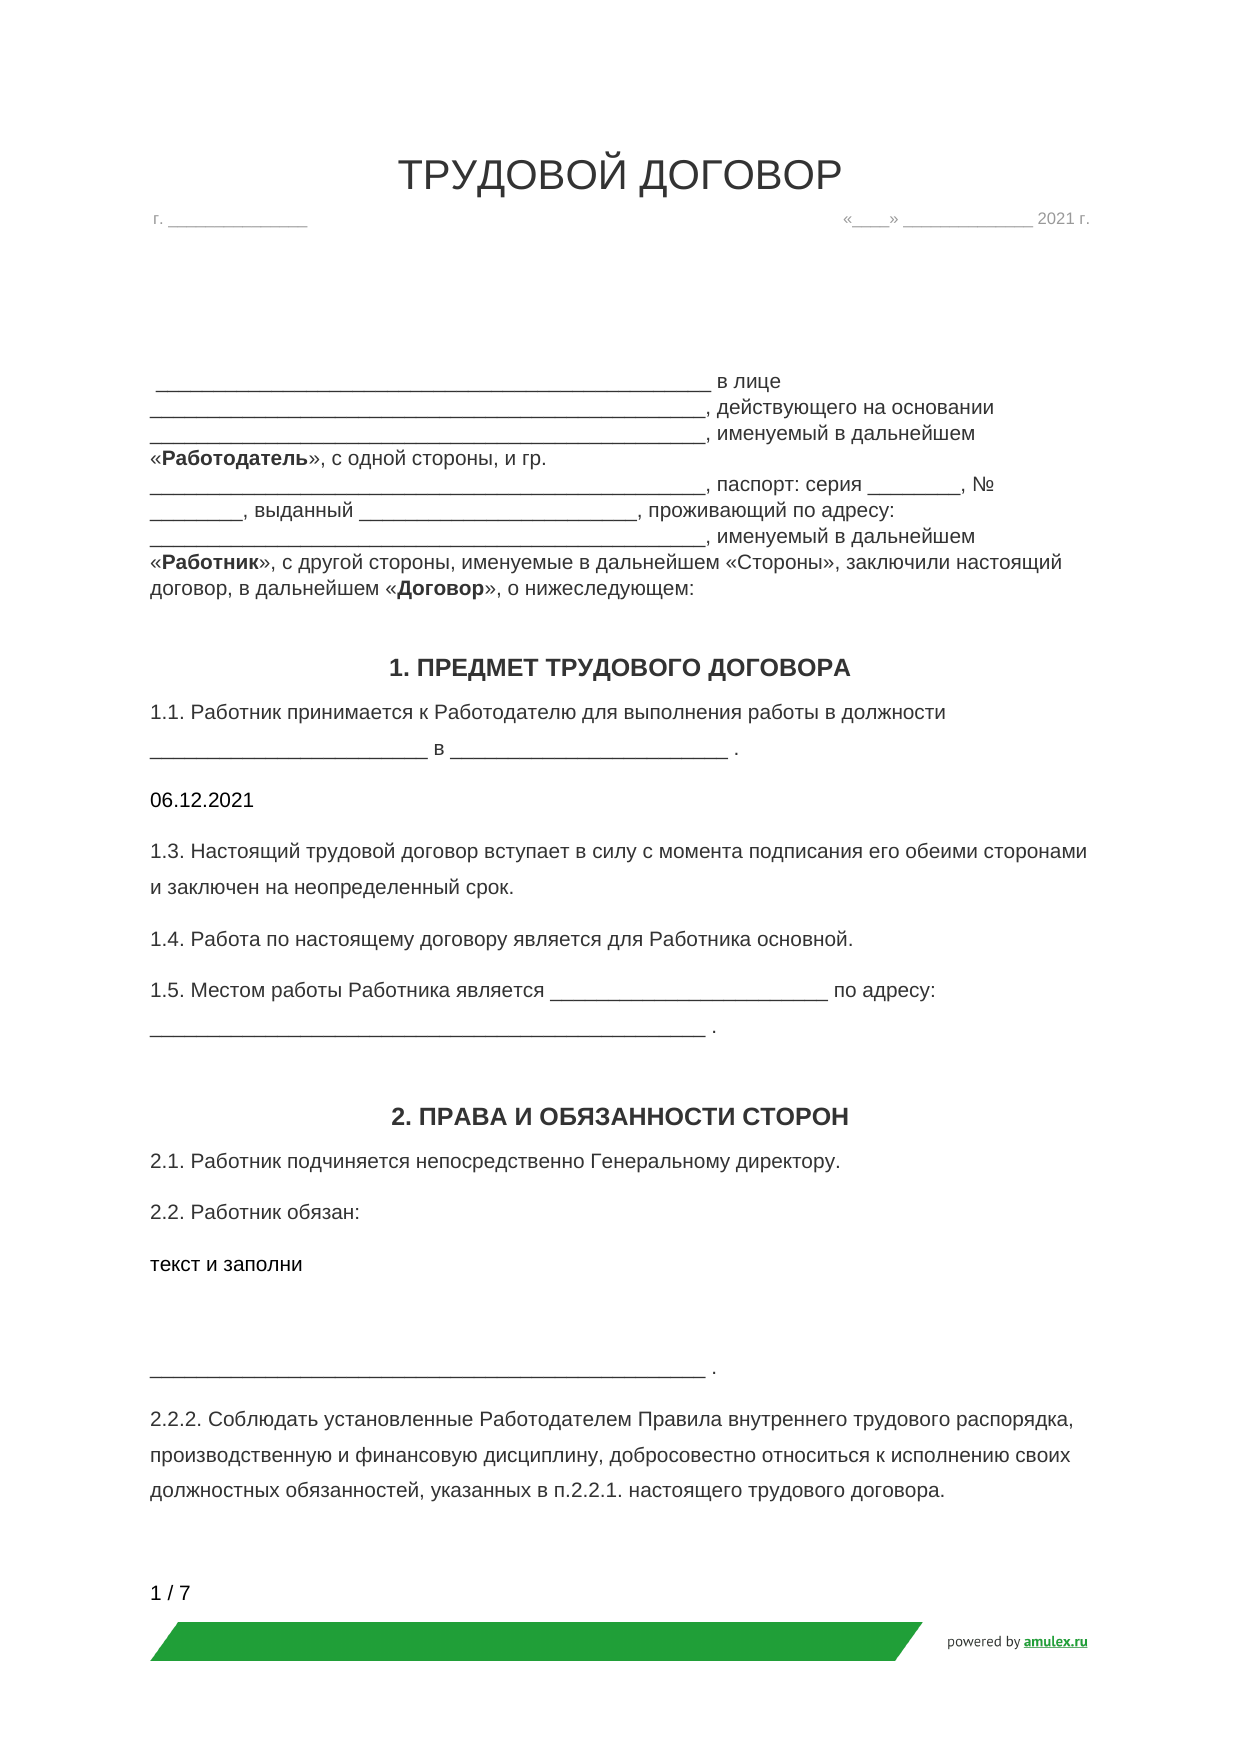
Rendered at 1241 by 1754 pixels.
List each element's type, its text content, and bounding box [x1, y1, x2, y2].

text текст и заполни [150, 1252, 1090, 1276]
table_header «____» ______________ 2021 г. [623, 208, 1090, 239]
text 2.1. Работник подчиняется непосредственно Генеральному директору. [150, 1149, 1090, 1173]
text 2. ПРАВА И ОБЯЗАННОСТИ СТОРОН [150, 1102, 1090, 1131]
text 2.2.2. Соблюдать установленные Работодателем Правила внутреннего трудового распорядка, производственную и финансовую дисциплину, добросовестно относиться к исполнению своих должностных обязанностей, указанных в п.2.2.1. настоящего трудового договора. [150, 1406, 1090, 1502]
text 1.5. Местом работы Работника является ________________________ по адресу: ________________________________________________ . [150, 978, 1090, 1038]
text 1.3. Настоящий трудовой договор вступает в силу с момента подписания его обеими сторонами и заключен на неопределенный срок. [150, 839, 1090, 899]
table_header г. _______________ [153, 208, 622, 239]
text 1. ПРЕДМЕТ ТРУДОВОГО ДОГОВОРА [150, 653, 1090, 682]
picture [150, 1622, 1088, 1661]
text 2.2. Работник обязан: [150, 1200, 1090, 1224]
text ТРУДОВОЙ ДОГОВОР [150, 150, 1090, 198]
text 06.12.2021 [150, 787, 1090, 811]
text ________________________________________________ . [150, 1355, 1090, 1379]
text ________________________________________________ в лице ________________________________________________, действующего на основании ________________________________________________, именуемый в дальнейшем «Работодатель», с одной стороны, и гр. ________________________________________________, паспорт: серия ________, № ________, выданный ________________________, проживающий по адресу: ________________________________________________, именуемый в дальнейшем «Работник», с другой стороны, именуемые в дальнейшем «Стороны», заключили настоящий договор, в дальнейшем «Договор», о нижеследующем: [150, 369, 1090, 599]
text 1.4. Работа по настоящему договору является для Работника основной. [150, 926, 1090, 950]
text 1.1. Работник принимается к Работодателю для выполнения работы в должности ________________________ в ________________________ . [150, 700, 1090, 760]
